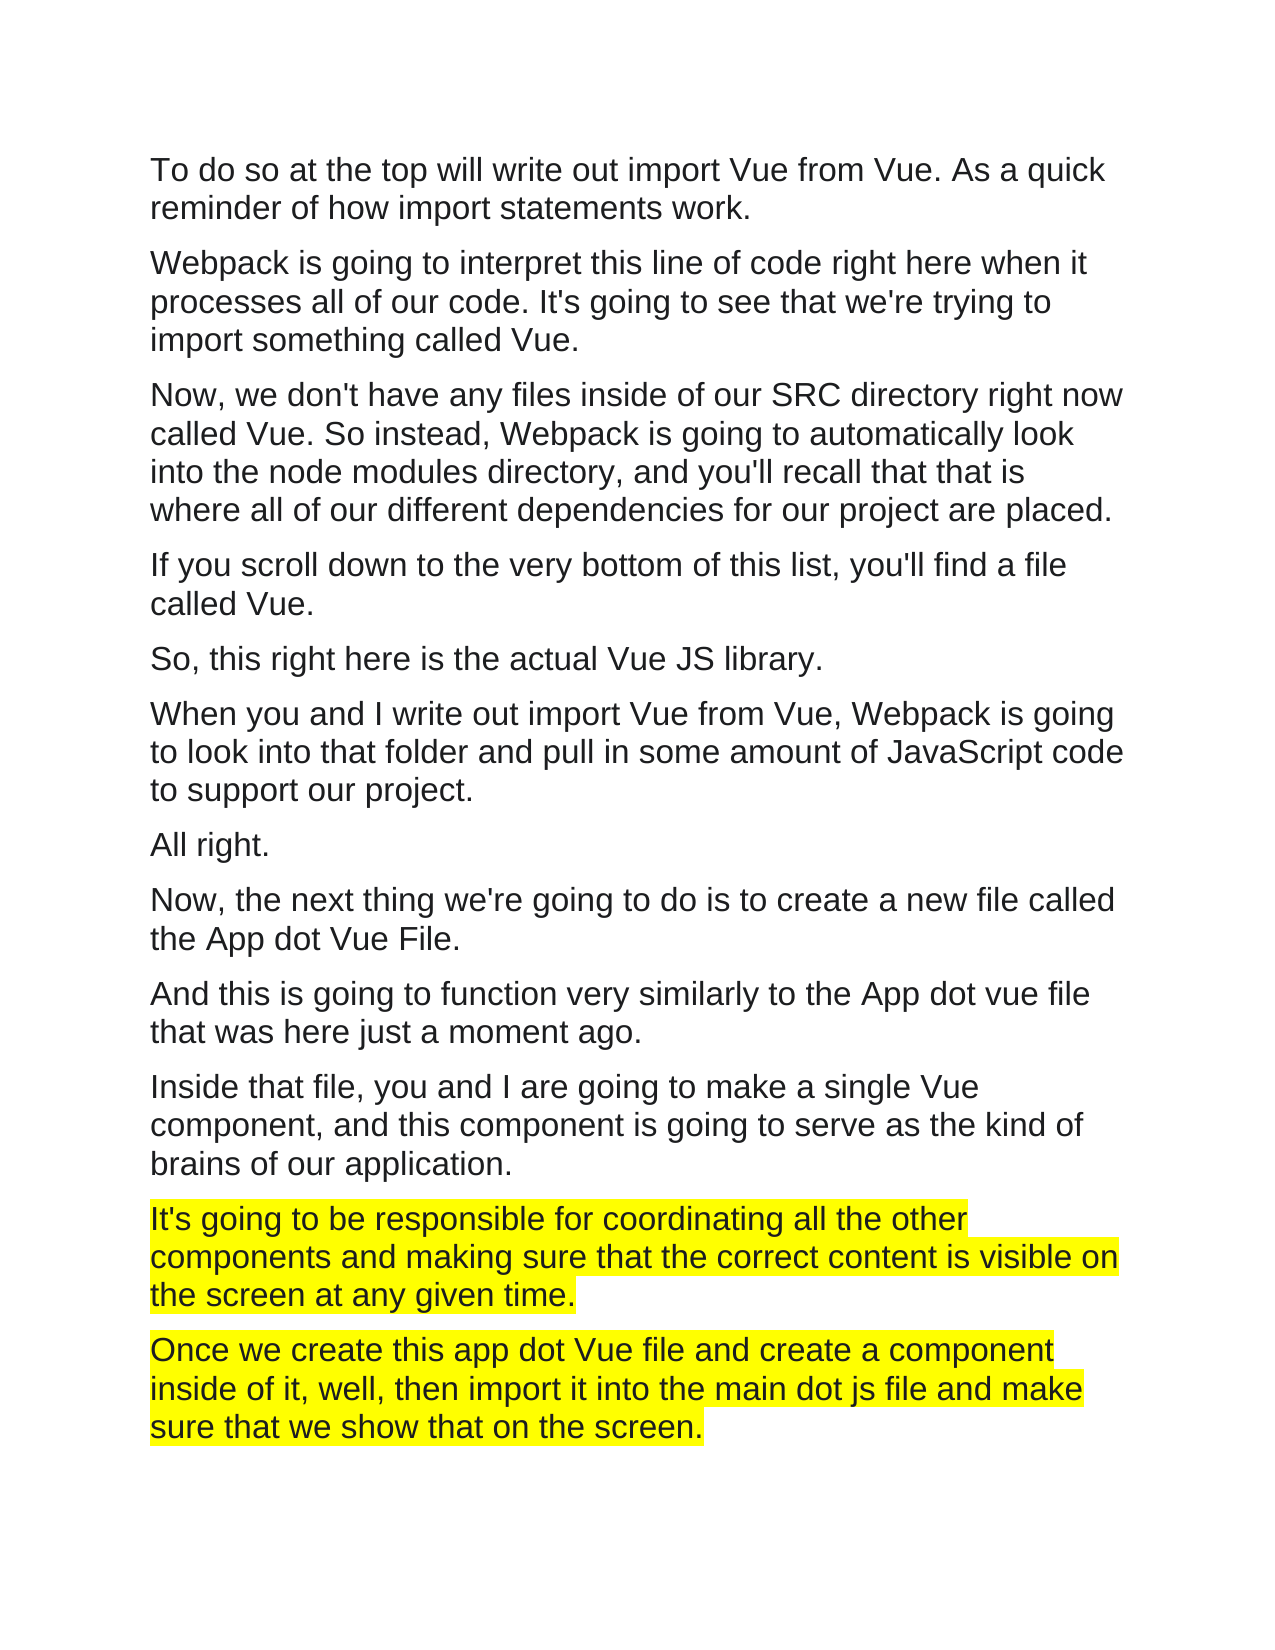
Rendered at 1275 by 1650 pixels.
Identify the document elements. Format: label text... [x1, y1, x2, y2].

text To do so at the top will write out import Vue from Vue. As a quick reminder of how import statements work. [150, 150, 1125, 227]
text Once we create this app dot Vue file and create a component inside of it, well, then import it into the main dot js file and make sure that we show that on the screen. [704, 1330, 1125, 1446]
text Now, we don't have any files inside of our SRC directory right now called Vue. So instead, Webpack is going to automatically look into the node modules directory, and you'll recall that that is where all of our different dependencies for our project are placed. [150, 375, 1125, 529]
text Inside that file, you and I are going to make a single Vue component, and this component is going to serve as the kind of brains of our application. [150, 1067, 1125, 1182]
text So, this right here is the actual Vue JS library. [150, 639, 1125, 677]
text Webpack is going to interpret this line of code right here when it processes all of our code. It's going to see that we're trying to import something called Vue. [150, 243, 1125, 359]
text It's going to be responsible for coordinating all the other components and making sure that the correct content is visible on the screen at any given time. [576, 1199, 1125, 1314]
text All right. [150, 825, 1125, 864]
text And this is going to function very similarly to the App dot vue file that was here just a moment ago. [150, 973, 1125, 1050]
text When you and I write out import Vue from Vue, Webpack is going to look into that folder and pull in some amount of JavaScript code to support our project. [150, 693, 1125, 809]
text Now, the next thing we're going to do is to create a new file called the App dot Vue File. [150, 880, 1125, 957]
text If you scroll down to the very bottom of this list, you'll find a file called Vue. [150, 545, 1125, 622]
